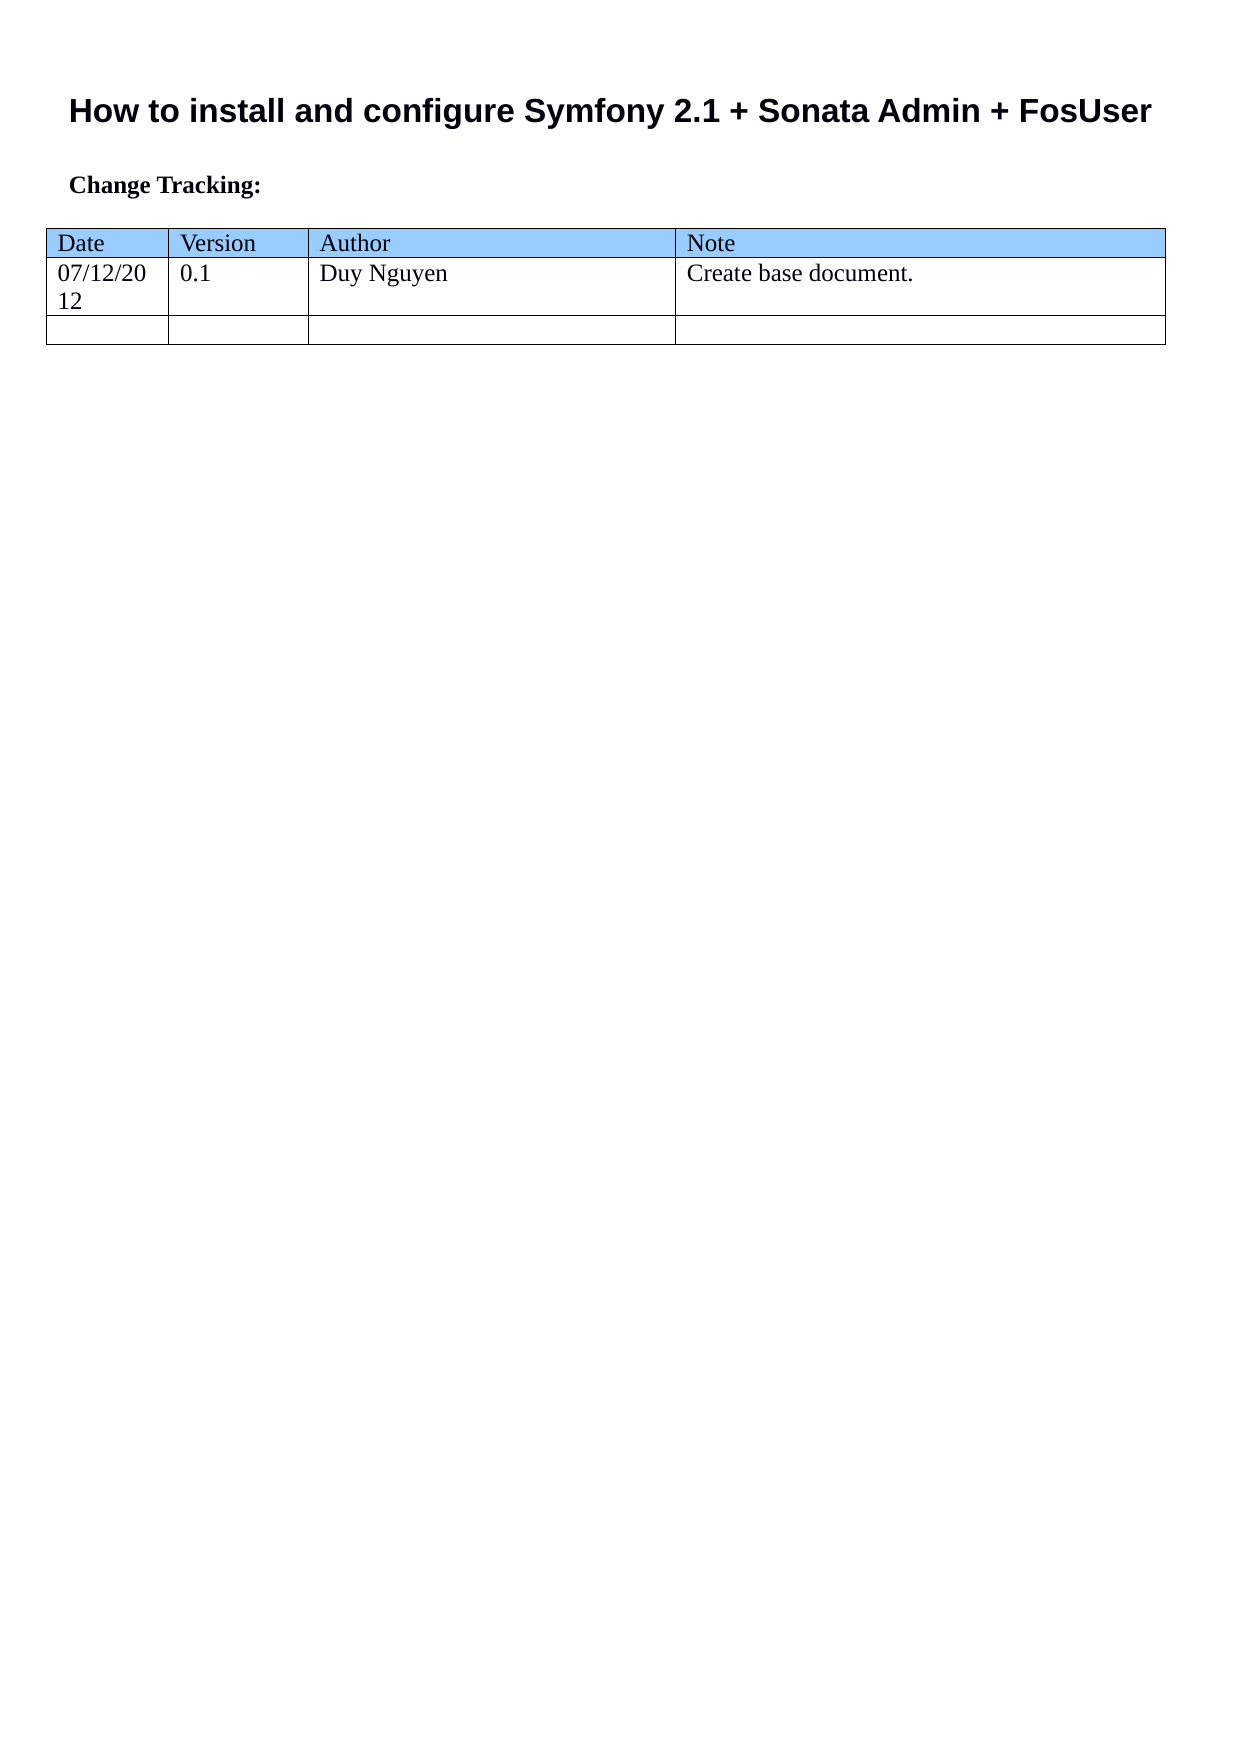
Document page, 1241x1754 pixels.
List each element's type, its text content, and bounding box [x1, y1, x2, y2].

table_cell [309, 316, 675, 344]
table_cell Duy Nguyen [309, 258, 675, 315]
table_header Version [169, 229, 308, 257]
table_cell [676, 316, 1165, 344]
table_header Note [676, 229, 1165, 257]
table_cell Create base document. [676, 258, 1165, 315]
text Change Tracking: [69, 170, 1187, 199]
table_cell 0.1 [169, 258, 308, 315]
table_cell [47, 316, 168, 344]
table_cell [169, 316, 308, 344]
table_cell 07/12/2012 [47, 258, 168, 315]
table_header Author [309, 229, 675, 257]
table_header Date [47, 229, 168, 257]
subtitle How to install and configure Symfony 2.1 + Sonata Admin + FosUser [69, 91, 1187, 129]
